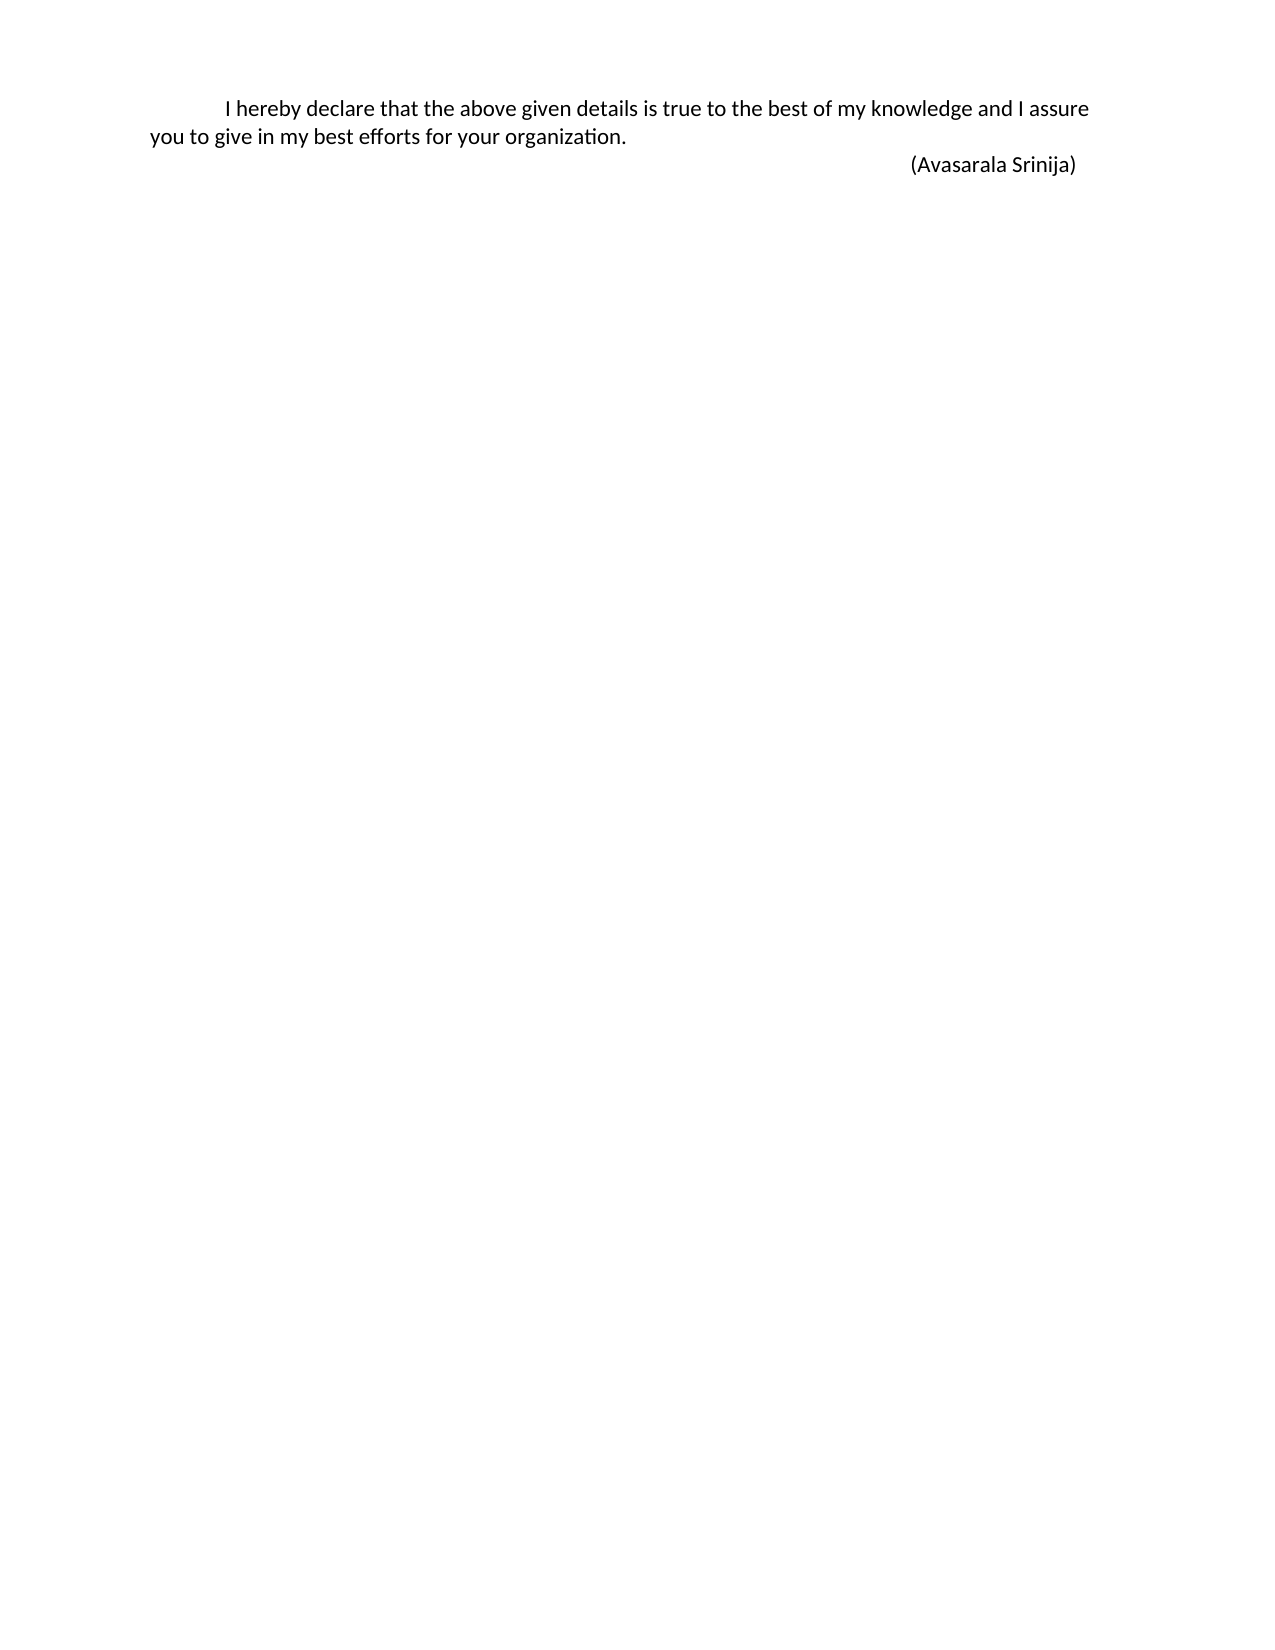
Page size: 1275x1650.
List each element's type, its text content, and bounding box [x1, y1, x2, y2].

text I hereby declare that the above given details is true to the best of my knowledge and I assure you to give in my best efforts for your organization. [150, 94, 1125, 150]
text (Avasarala Srinija) [150, 150, 1125, 178]
